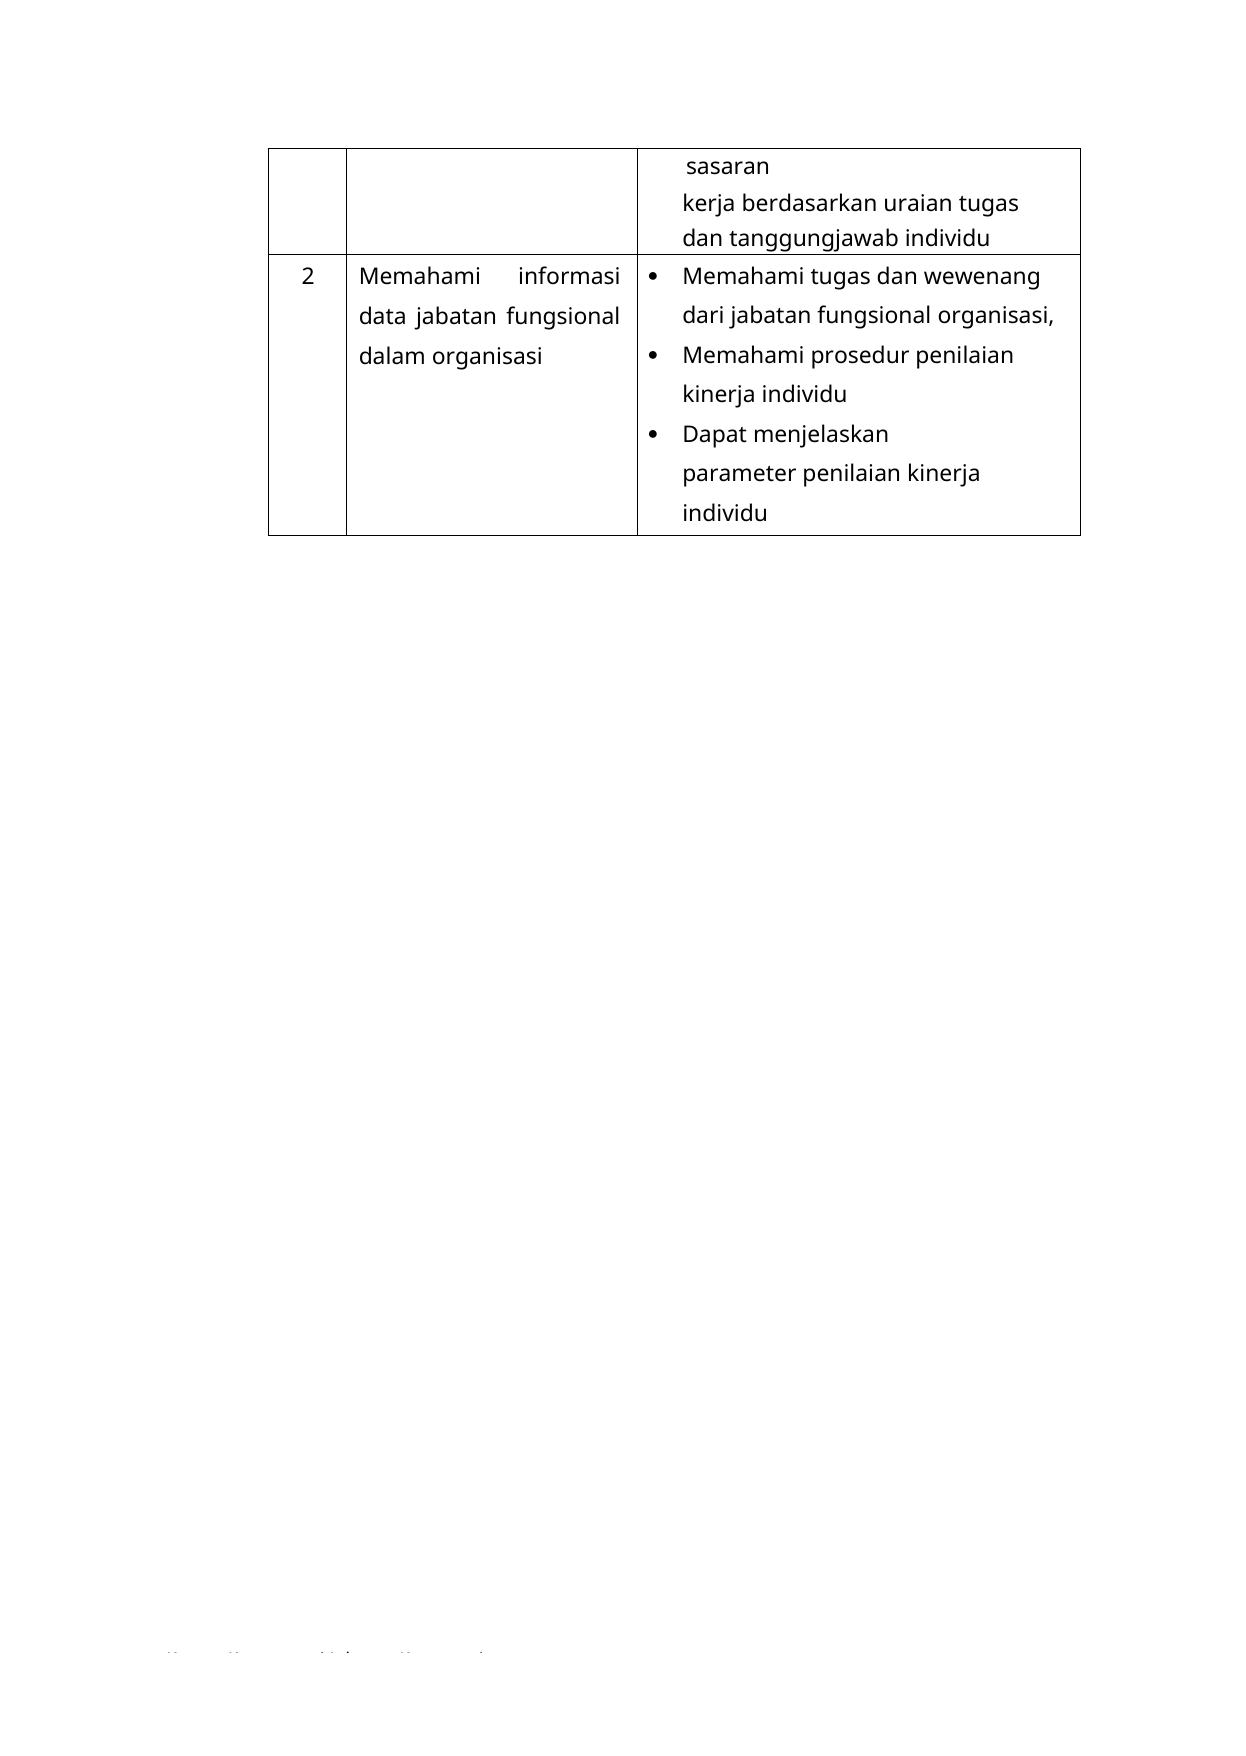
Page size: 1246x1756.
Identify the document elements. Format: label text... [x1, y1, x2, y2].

table_cell 1 [269, 149, 346, 254]
table_cell 2 [269, 255, 346, 534]
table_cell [638, 149, 1080, 254]
table_cell Memahami tugas dan wewenang dari jabatan fungsional organisasi, Memahami prosedur penilaian kinerja individu Dapat menjelaskan parameter penilaian kinerja individu [638, 255, 1080, 534]
table_cell Memahami informasi data jabatan fungsional dalam organisasi [347, 255, 637, 534]
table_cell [347, 149, 637, 254]
